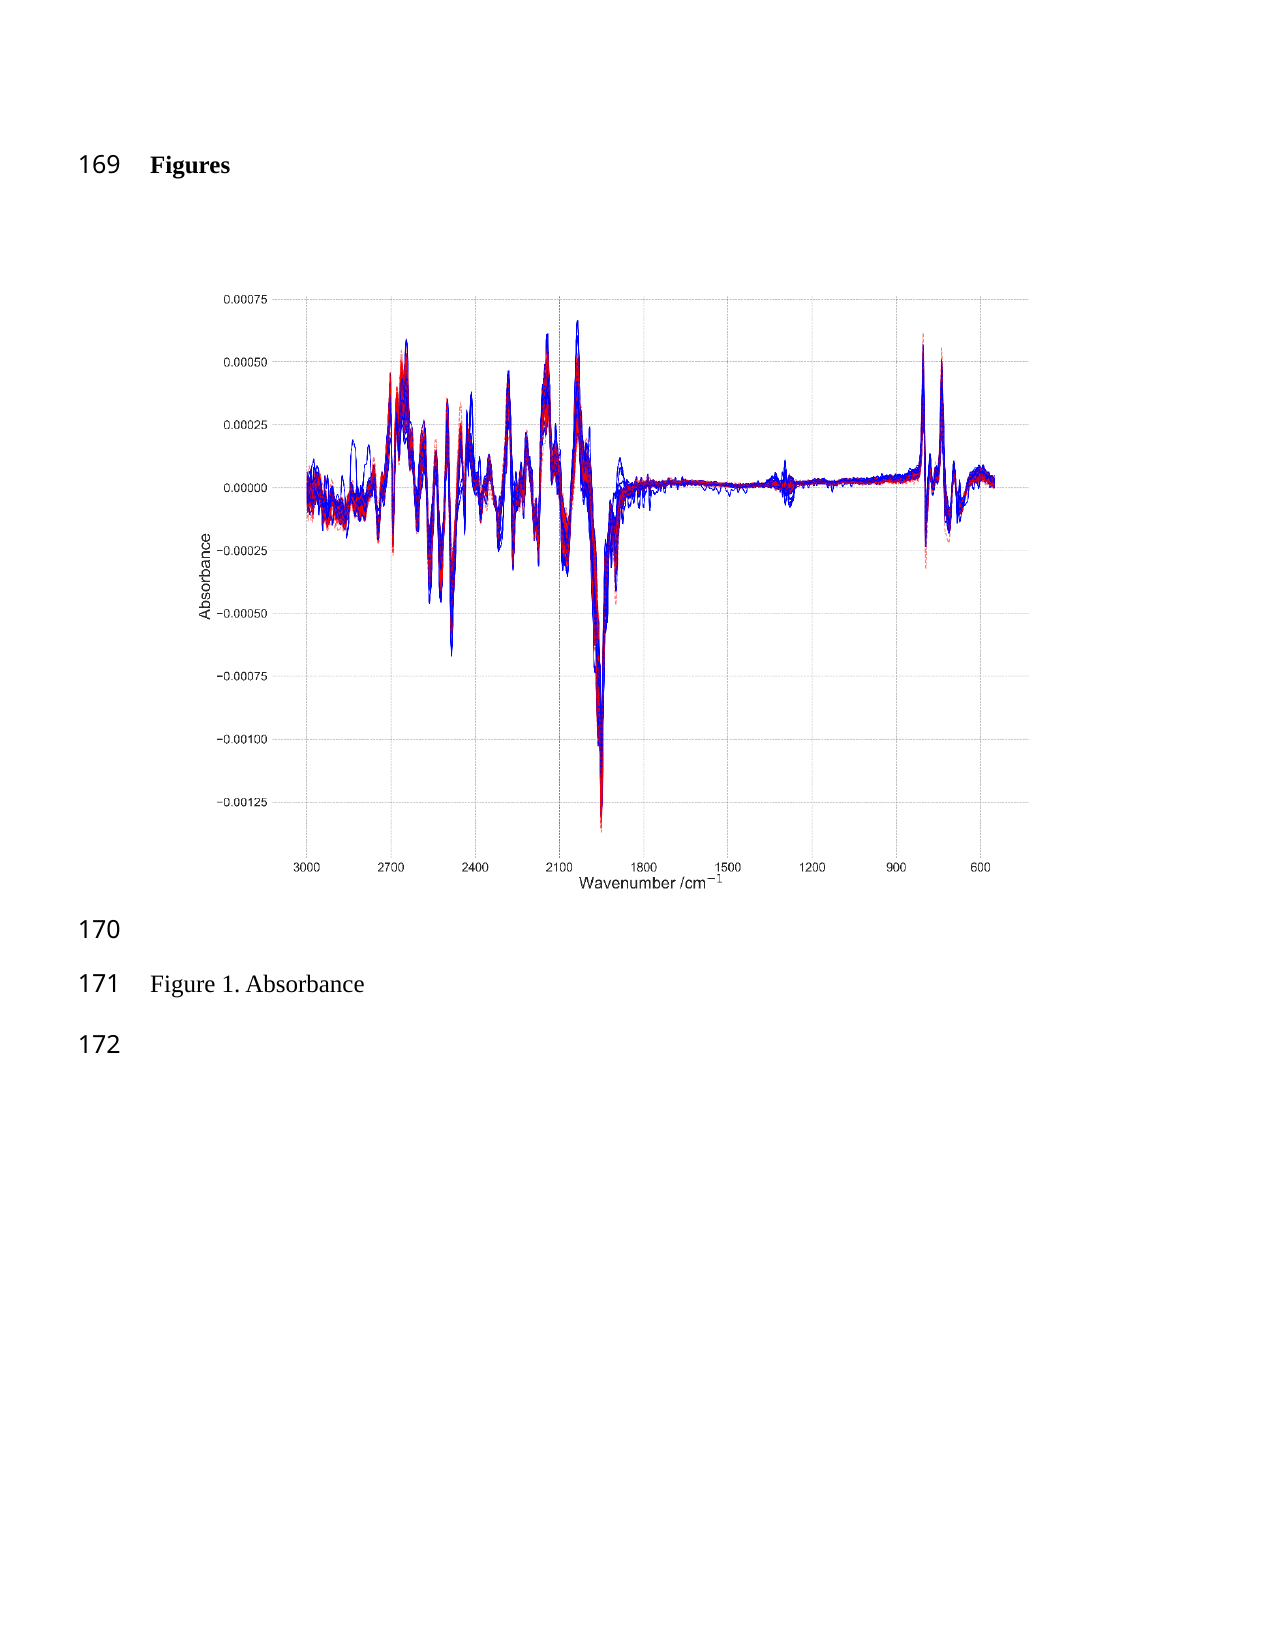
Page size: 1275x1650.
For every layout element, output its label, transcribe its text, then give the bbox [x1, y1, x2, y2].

picture [150, 207, 1126, 938]
text Figures [150, 150, 1125, 179]
text Figure 1. Absorbance [150, 969, 1125, 998]
